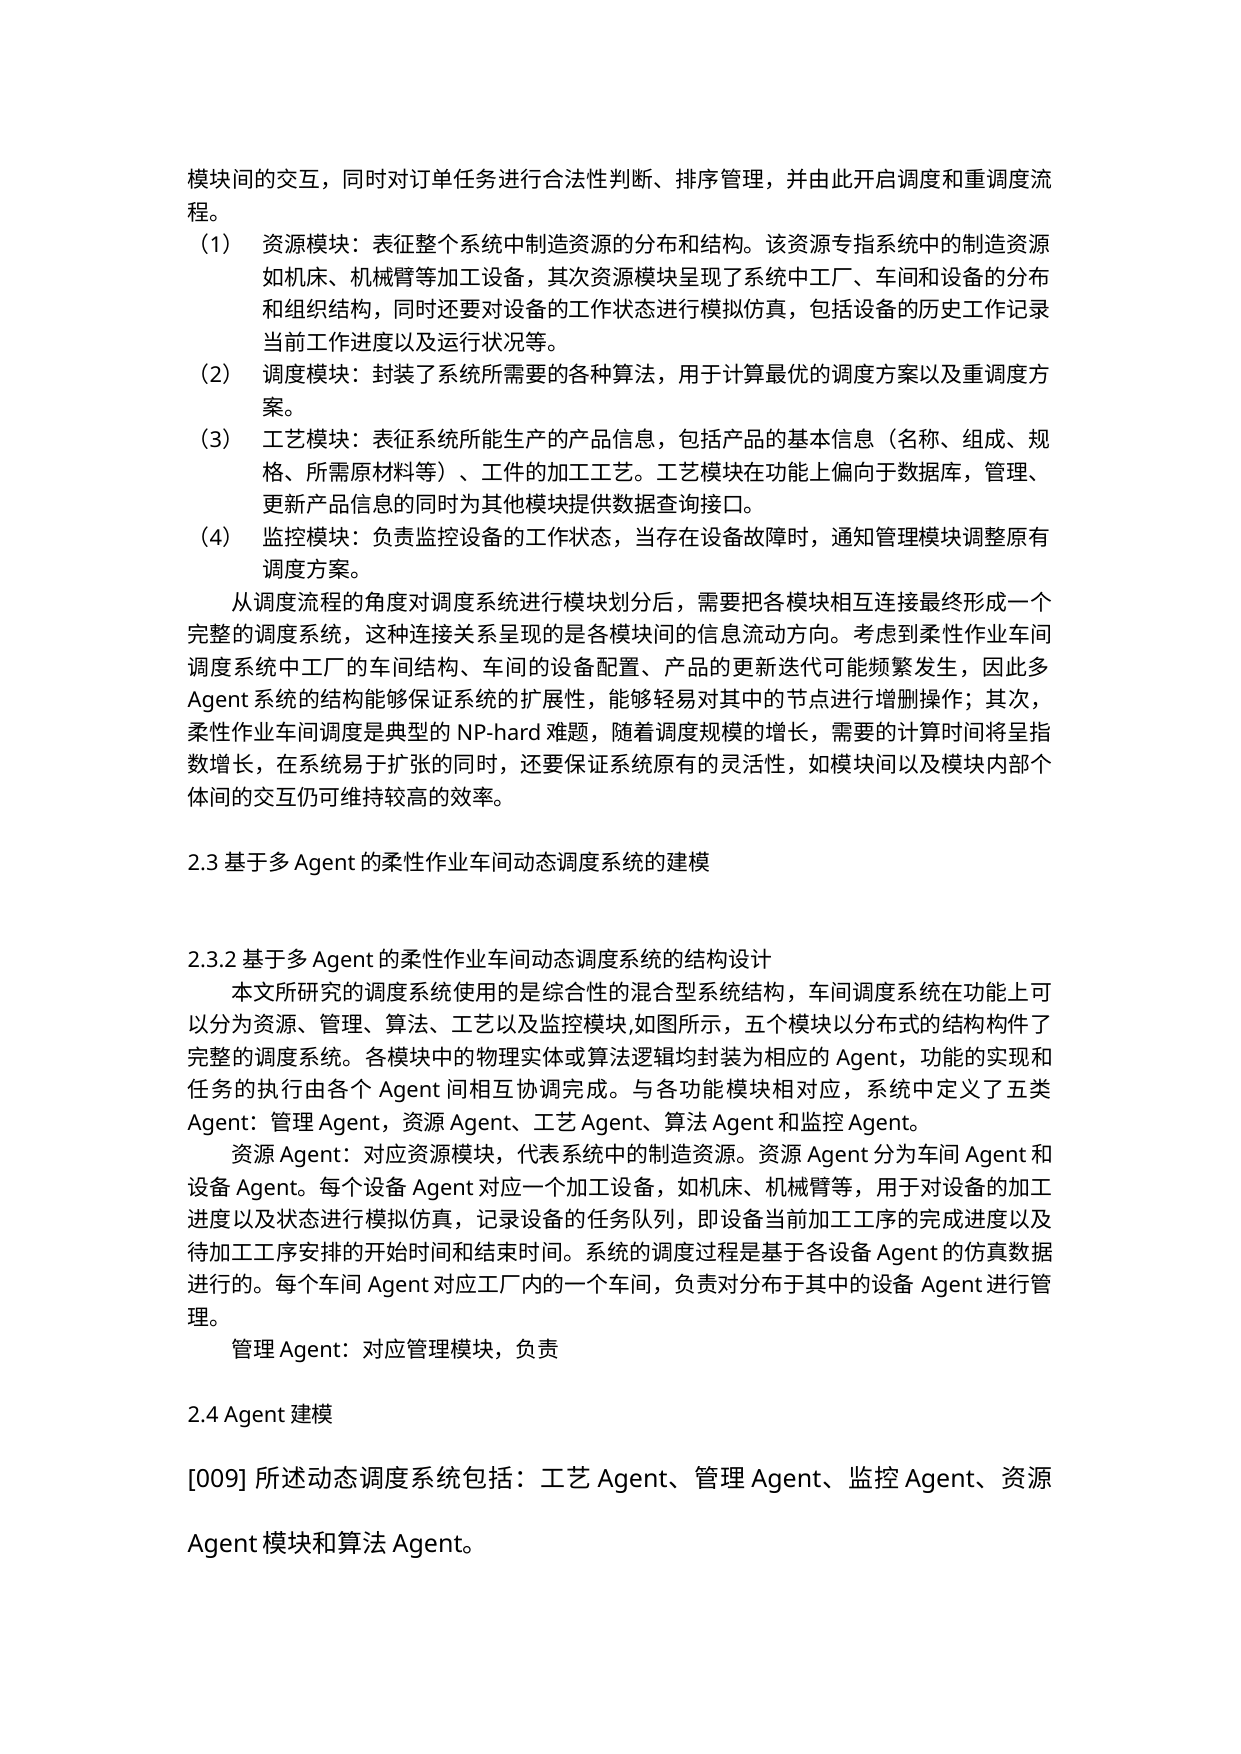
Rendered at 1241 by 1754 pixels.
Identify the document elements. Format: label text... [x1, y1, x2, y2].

list 资源模块：表征整个系统中制造资源的分布和结构。该资源专指系统中的制造资源，如机床、机械臂等加工设备，其次资源模块呈现了系统中工厂、车间和设备的分布和组织结构，同时还要对设备的工作状态进行模拟仿真，包括设备的历史工作记录，当前工作进度以及运行状况等。 [187, 227, 1053, 357]
text 管理模块：整个系统的管理中枢，为各模块之间的信息传输提供消息中转功能，协调模块间的交互，同时对订单任务进行合法性判断、排序管理，并由此开启调度和重调度流程。 [187, 162, 1053, 227]
text 2.3.2 基于多Agent的柔性作业车间动态调度系统的结构设计 [187, 942, 1053, 974]
text 管理Agent：对应管理模块，负责 [187, 1332, 1053, 1364]
list 工艺模块：表征系统所能生产的产品信息，包括产品的基本信息（名称、组成、规格、所需原材料等）、工件的加工工艺。工艺模块在功能上偏向于数据库，管理、更新产品信息的同时为其他模块提供数据查询接口。 [187, 422, 1053, 519]
text 本文所研究的调度系统使用的是综合性的混合型系统结构，车间调度系统在功能上可以分为资源、管理、算法、工艺以及监控模块,如图所示，五个模块以分布式的结构构件了完整的调度系统。各模块中的物理实体或算法逻辑均封装为相应的Agent，功能的实现和任务的执行由各个Agent间相互协调完成。与各功能模块相对应，系统中定义了五类Agent：管理Agent，资源Agent、工艺Agent、算法Agent和监控Agent。 [187, 974, 1053, 1137]
list 调度模块：封装了系统所需要的各种算法，用于计算最优的调度方案以及重调度方案。 [187, 357, 1053, 422]
text [009] 所述动态调度系统包括：工艺Agent、管理Agent、监控Agent、资源Agent模块和算法Agent。 [187, 1429, 1053, 1559]
text 从调度流程的角度对调度系统进行模块划分后，需要把各模块相互连接最终形成一个完整的调度系统，这种连接关系呈现的是各模块间的信息流动方向。考虑到柔性作业车间调度系统中工厂的车间结构、车间的设备配置、产品的更新迭代可能频繁发生，因此多Agent系统的结构能够保证系统的扩展性，能够轻易对其中的节点进行增删操作；其次，柔性作业车间调度是典型的NP-hard难题，随着调度规模的增长，需要的计算时间将呈指数增长，在系统易于扩张的同时，还要保证系统原有的灵活性，如模块间以及模块内部个体间的交互仍可维持较高的效率。 [187, 584, 1053, 812]
list 监控模块：负责监控设备的工作状态，当存在设备故障时，通知管理模块调整原有调度方案。 [187, 519, 1053, 584]
text 2.4 Agent建模 [187, 1397, 1053, 1429]
text 2.3 基于多Agent的柔性作业车间动态调度系统的建模 [187, 844, 1053, 877]
